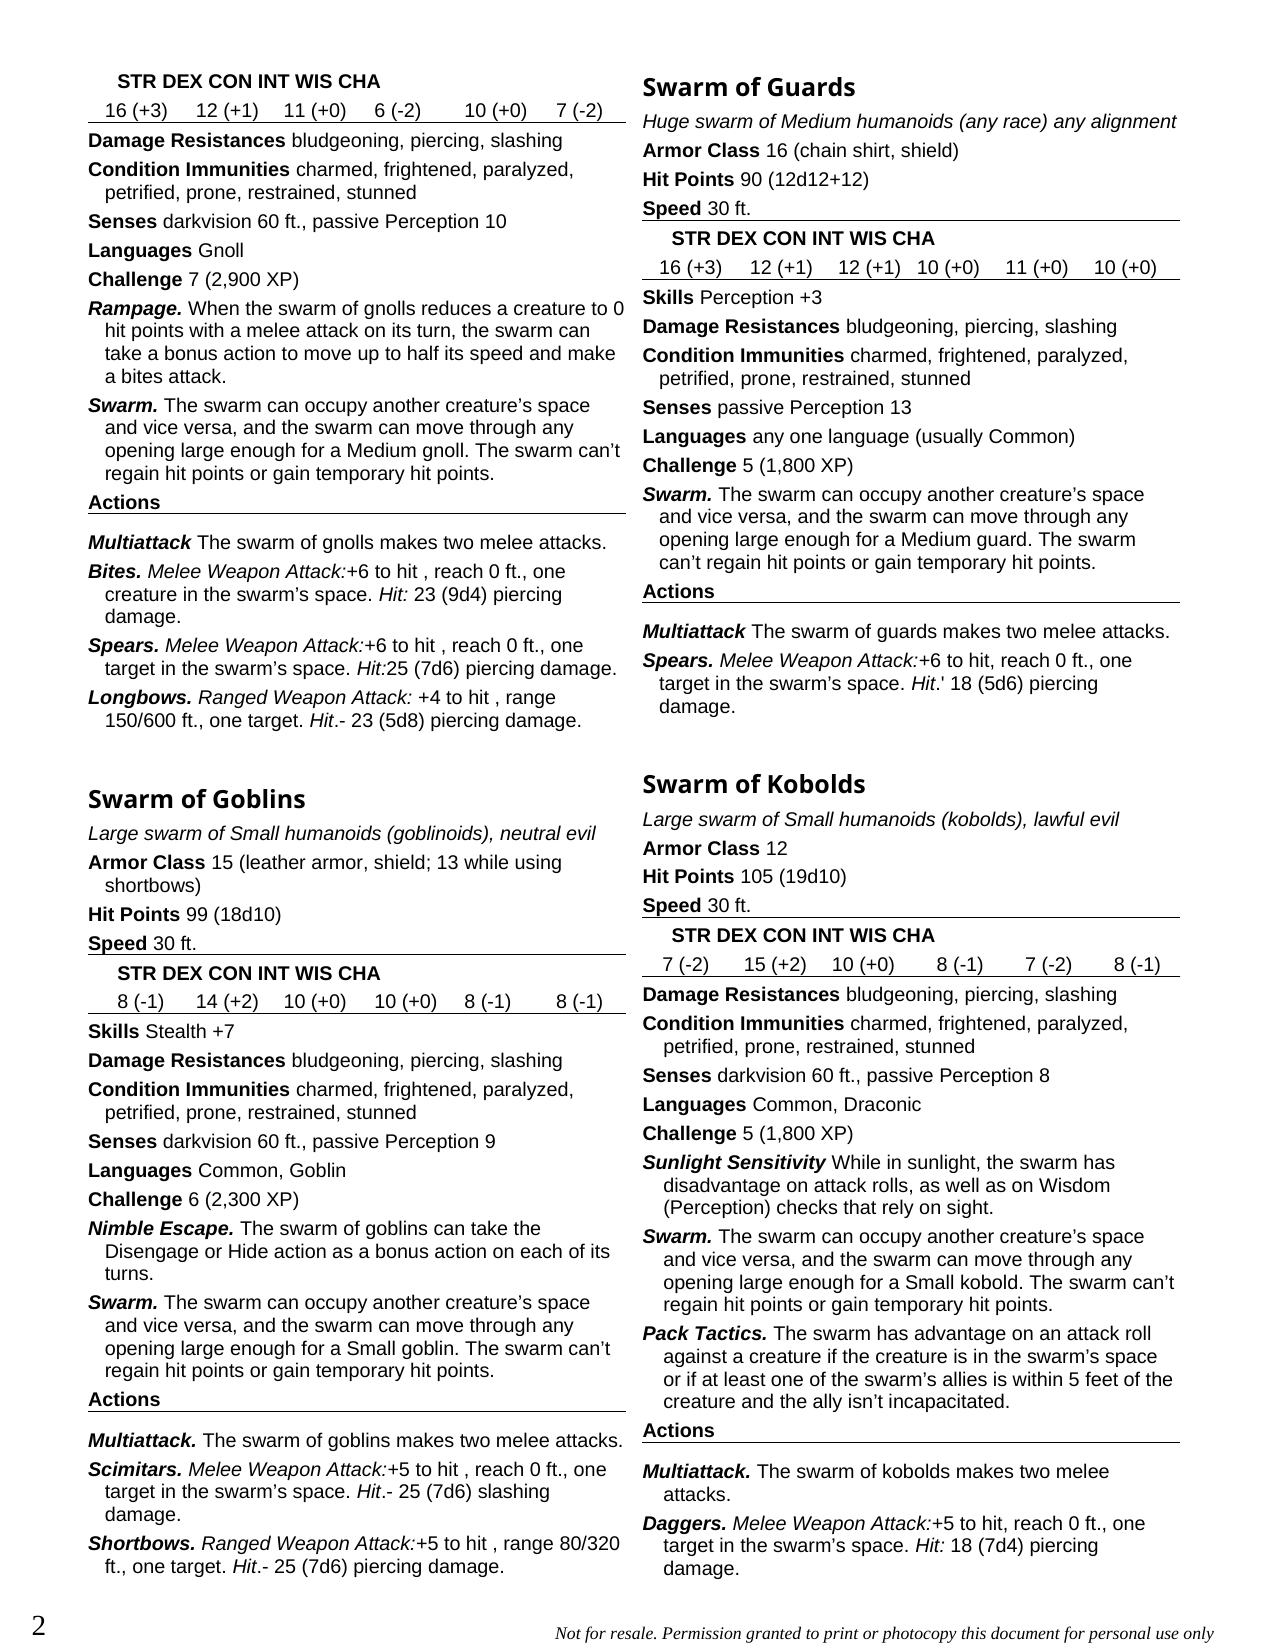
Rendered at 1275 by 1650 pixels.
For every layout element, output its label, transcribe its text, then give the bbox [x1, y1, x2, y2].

text Longbows. Ranged Weapon Attack: +4 to hit , range 150/600 ft., one target. Hit.- 23 (5d8) piercing damage. [88, 686, 626, 731]
text Languages Common, Draconic [642, 1093, 1180, 1116]
text Spears. Melee Weapon Attack:+6 to hit, reach 0 ft., one target in the swarm’s space. Hit.' 18 (5d6) piercing damage. [642, 649, 1180, 717]
text Multiattack. The swarm of kobolds makes two melee attacks. [642, 1460, 1180, 1505]
text Challenge 5 (1,800 XP) [642, 1122, 1180, 1144]
text Daggers. Melee Weapon Attack:+5 to hit, reach 0 ft., one target in the swarm’s space. Hit: 18 (7d4) piercing damage. [642, 1511, 1180, 1579]
text Languages any one language (usually Common) [642, 425, 1180, 447]
text Swarm. The swarm can occupy another creature’s space and vice versa, and the swarm can move through any opening large enough for a Small goblin. The swarm can’t regain hit points or gain temporary hit points. [88, 1291, 626, 1382]
text 8 (-1) 14 (+2) 10 (+0) 10 (+0) 8 (-1) 8 (-1) [88, 990, 626, 1013]
text Nimble Escape. The swarm of goblins can take the Disengage or Hide action as a bonus action on each of its turns. [88, 1217, 626, 1285]
subtitle STR DEX CON INT WIS CHA [642, 227, 1180, 250]
text Rampage. When the swarm of gnolls reduces a creature to 0 hit points with a melee attack on its turn, the swarm can take a bonus action to move up to half its speed and make a bites attack. [88, 296, 626, 387]
text Swarm. The swarm can occupy another creature’s space and vice versa, and the swarm can move through any opening large enough for a Medium gnoll. The swarm can’t regain hit points or gain temporary hit points. [88, 393, 626, 484]
text Large swarm of Small humanoids (kobolds), lawful evil [642, 807, 1180, 830]
text Senses passive Perception 13 [642, 396, 1180, 418]
text Shortbows. Ranged Weapon Attack:+5 to hit , range 80/320 ft., one target. Hit.- 25 (7d6) piercing damage. [88, 1532, 626, 1577]
text Multiattack The swarm of guards makes two melee attacks. [642, 620, 1180, 643]
subtitle STR DEX CON INT WIS CHA [642, 924, 1180, 947]
text 16 (+3) 12 (+1) 12 (+1) 10 (+0) 11 (+0) 10 (+0) [642, 256, 1180, 279]
text 16 (+3) 12 (+1) 11 (+0) 6 (-2) 10 (+0) 7 (-2) [88, 99, 626, 122]
text Damage Resistances bludgeoning, piercing, slashing [88, 129, 626, 152]
text Huge swarm of Medium humanoids (any race) any alignment [642, 110, 1180, 133]
text Bites. Melee Weapon Attack:+6 to hit , reach 0 ft., one creature in the swarm’s space. Hit: 23 (9d4) piercing damage. [88, 560, 626, 628]
text Spears. Melee Weapon Attack:+6 to hit , reach 0 ft., one target in the swarm’s space. Hit:25 (7d6) piercing damage. [88, 634, 626, 680]
text Swarm. The swarm can occupy another creature’s space and vice versa, and the swarm can move through any opening large enough for a Small kobold. The swarm can’t regain hit points or gain temporary hit points. [642, 1225, 1180, 1316]
text Hit Points 105 (19d10) [642, 865, 1180, 888]
text Languages Common, Goblin [88, 1159, 626, 1182]
text Scimitars. Melee Weapon Attack:+5 to hit , reach 0 ft., one target in the swarm’s space. Hit.- 25 (7d6) slashing damage. [88, 1458, 626, 1526]
subtitle Actions [88, 491, 626, 513]
subtitle Swarm of Guards [642, 70, 1180, 104]
text Senses darkvision 60 ft., passive Perception 9 [88, 1130, 626, 1153]
text Condition Immunities charmed, frightened, paralyzed, petrified, prone, restrained, stunned [88, 158, 626, 203]
text Armor Class 12 [642, 836, 1180, 859]
text Sunlight Sensitivity While in sunlight, the swarm has disadvantage on attack rolls, as well as on Wisdom (Perception) checks that rely on sight. [642, 1151, 1180, 1219]
subtitle Actions [642, 1419, 1180, 1442]
text Large swarm of Small humanoids (goblinoids), neutral evil [88, 822, 626, 844]
text Condition Immunities charmed, frightened, paralyzed, petrified, prone, restrained, stunned [88, 1078, 626, 1124]
text Multiattack. The swarm of goblins makes two melee attacks. [88, 1429, 626, 1451]
text Damage Resistances bludgeoning, piercing, slashing [642, 315, 1180, 338]
text Skills Stealth +7 [88, 1020, 626, 1043]
text Hit Points 99 (18d10) [88, 902, 626, 925]
text Swarm. The swarm can occupy another creature’s space and vice versa, and the swarm can move through any opening large enough for a Medium guard. The swarm can’t regain hit points or gain temporary hit points. [642, 483, 1180, 573]
text Skills Perception +3 [642, 286, 1180, 309]
subtitle Swarm of Kobolds [642, 767, 1180, 801]
text Multiattack The swarm of gnolls makes two melee attacks. [88, 531, 626, 554]
subtitle STR DEX CON INT WIS CHA [88, 961, 626, 984]
subtitle STR DEX CON INT WIS CHA [88, 70, 626, 93]
text Armor Class 15 (leather armor, shield; 13 while using shortbows) [88, 851, 626, 896]
subtitle Actions [642, 580, 1180, 602]
subtitle Swarm of Goblins [88, 781, 626, 816]
subtitle Actions [88, 1388, 626, 1411]
text Damage Resistances bludgeoning, piercing, slashing [88, 1049, 626, 1072]
text Senses darkvision 60 ft., passive Perception 10 [88, 209, 626, 232]
text 7 (-2) 15 (+2) 10 (+0) 8 (-1) 7 (-2) 8 (-1) [642, 953, 1180, 976]
text Senses darkvision 60 ft., passive Perception 8 [642, 1064, 1180, 1087]
text Pack Tactics. The swarm has advantage on an attack roll against a creature if the creature is in the swarm’s space or if at least one of the swarm’s allies is within 5 feet of the creature and the ally isn’t incapacitated. [642, 1322, 1180, 1413]
text Challenge 7 (2,900 XP) [88, 267, 626, 290]
text Languages Gnoll [88, 238, 626, 261]
text Hit Points 90 (12d12+12) [642, 168, 1180, 191]
text Challenge 5 (1,800 XP) [642, 454, 1180, 476]
text Speed 30 ft. [642, 894, 1180, 917]
text Speed 30 ft. [642, 197, 1180, 220]
text Armor Class 16 (chain shirt, shield) [642, 139, 1180, 162]
text Condition Immunities charmed, frightened, paralyzed, petrified, prone, restrained, stunned [642, 344, 1180, 389]
text Speed 30 ft. [88, 931, 626, 954]
text Damage Resistances bludgeoning, piercing, slashing [642, 983, 1180, 1006]
text Challenge 6 (2,300 XP) [88, 1188, 626, 1211]
text Condition Immunities charmed, frightened, paralyzed, petrified, prone, restrained, stunned [642, 1012, 1180, 1058]
